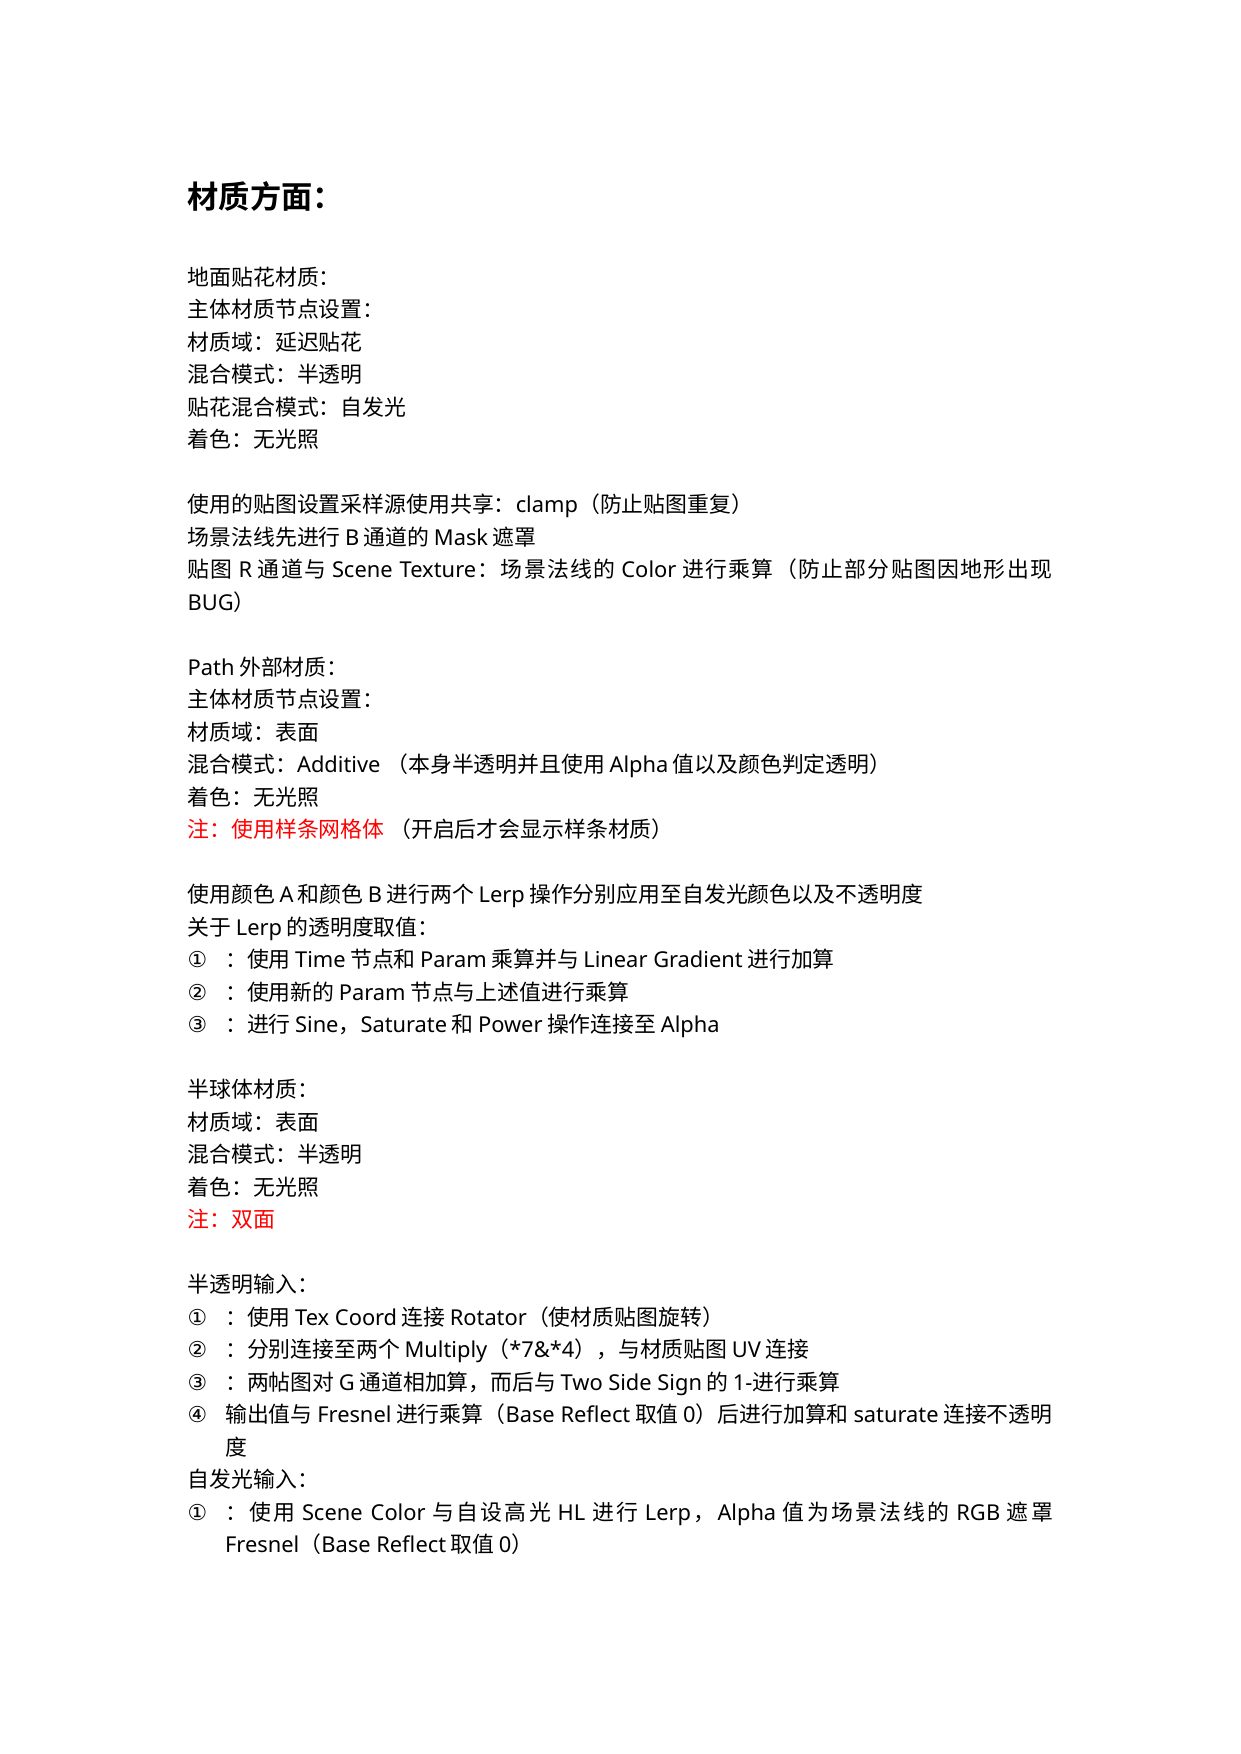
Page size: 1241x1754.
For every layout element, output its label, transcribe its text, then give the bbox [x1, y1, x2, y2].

text 材质域：表面 [187, 714, 1053, 747]
text 地面贴花材质： [187, 259, 1053, 292]
text 着色：无光照 [187, 779, 1053, 812]
text 半透明输入： [187, 1267, 1053, 1299]
text 注：使用样条网格体 （开启后才会显示样条材质） [187, 812, 1053, 844]
text 材质域：延迟贴花 [187, 324, 1053, 357]
text 材质方面： [187, 162, 1053, 227]
text Path外部材质： [187, 649, 1053, 682]
text 自发光输入： [187, 1462, 1053, 1494]
list ：使用新的Param节点与上述值进行乘算 [187, 974, 1053, 1007]
text 材质域：表面 [187, 1104, 1053, 1137]
text 着色：无光照 [187, 1169, 1053, 1202]
text 贴图R通道与Scene Texture：场景法线的Color进行乘算（防止部分贴图因地形出现BUG） [187, 552, 1053, 617]
text 场景法线先进行B通道的Mask遮罩 [187, 519, 1053, 552]
text 贴花混合模式：自发光 [187, 389, 1053, 422]
text 着色：无光照 [187, 422, 1053, 454]
list ：使用Scene Color与自设高光HL进行Lerp，Alpha值为场景法线的RGB遮罩Fresnel（Base Reflect取值0） [187, 1494, 1053, 1559]
text 半球体材质： [187, 1072, 1053, 1104]
list ：两帖图对G通道相加算，而后与Two Side Sign的1-进行乘算 [187, 1364, 1053, 1397]
text 使用颜色A和颜色B进行两个Lerp操作分别应用至自发光颜色以及不透明度 [187, 877, 1053, 909]
text 混合模式：半透明 [187, 357, 1053, 389]
text 使用的贴图设置采样源使用共享：clamp（防止贴图重复） [187, 487, 1053, 519]
list ：进行Sine，Saturate和Power操作连接至Alpha [187, 1007, 1053, 1039]
list 输出值与Fresnel进行乘算（Base Reflect取值0）后进行加算和saturate连接不透明度 [187, 1397, 1053, 1462]
list ：使用Tex Coord连接Rotator（使材质贴图旋转） [187, 1299, 1053, 1332]
list ：使用Time节点和Param乘算并与Linear Gradient进行加算 [187, 942, 1053, 974]
text 混合模式：半透明 [187, 1137, 1053, 1169]
text 主体材质节点设置： [187, 682, 1053, 714]
text 主体材质节点设置： [187, 292, 1053, 324]
list ：分别连接至两个Multiply（*7&*4），与材质贴图UV连接 [187, 1332, 1053, 1364]
text 注：双面 [187, 1202, 1053, 1234]
text 关于Lerp的透明度取值： [187, 909, 1053, 942]
text 混合模式：Additive （本身半透明并且使用Alpha值以及颜色判定透明） [187, 747, 1053, 779]
